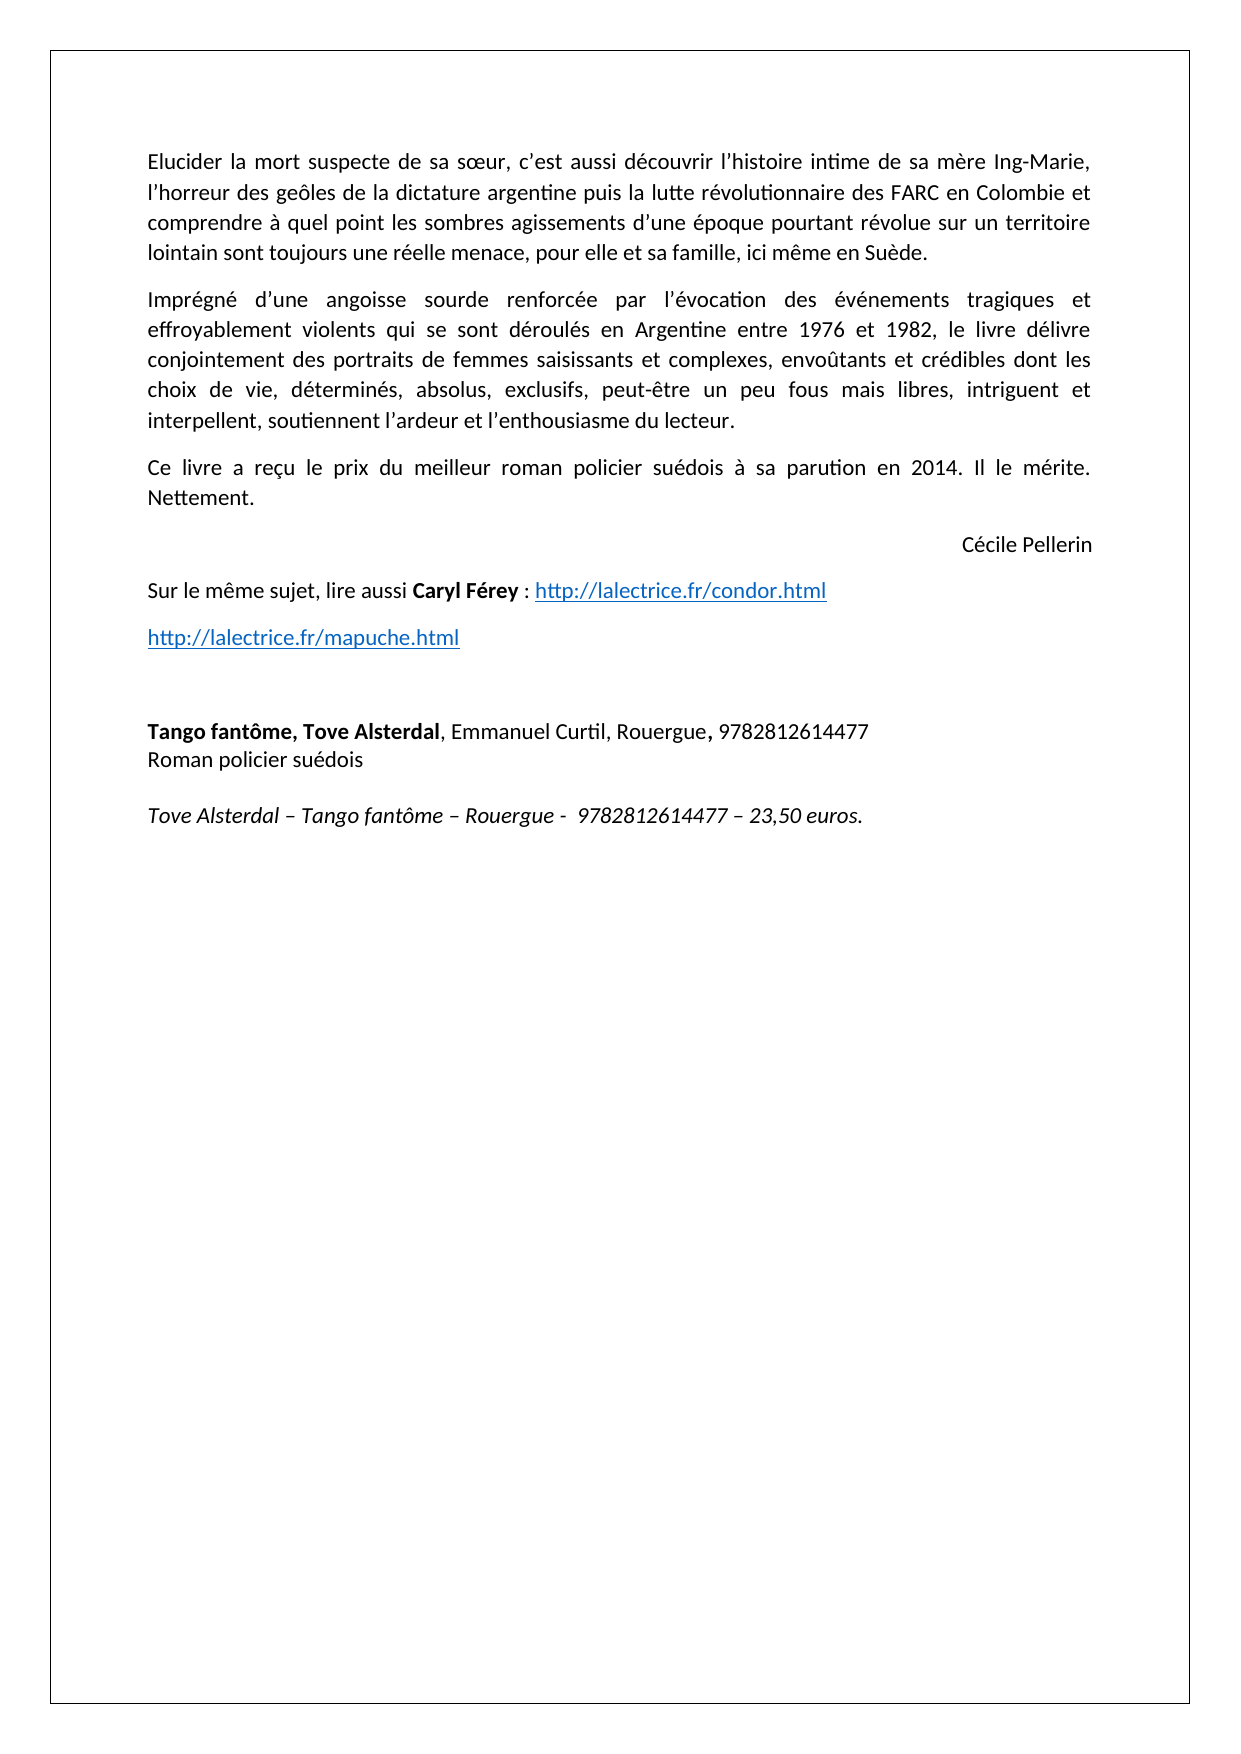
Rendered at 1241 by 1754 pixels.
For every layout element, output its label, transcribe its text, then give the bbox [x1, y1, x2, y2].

text Imprégné d’une angoisse sourde renforcée par l’évocation des événements tragiques et effroyablement violents qui se sont déroulés en Argentine entre 1976 et 1982, le livre délivre conjointement des portraits de femmes saisissants et complexes, envoûtants et crédibles dont les choix de vie, déterminés, absolus, exclusifs, peut-être un peu fous mais libres, intriguent et interpellent, soutiennent l’ardeur et l’enthousiasme du lecteur. [147, 285, 1093, 434]
text http://lalectrice.fr/mapuche.html [147, 623, 1093, 652]
text Tango fantôme, Tove Alsterdal, Emmanuel Curtil, Rouergue, 9782812614477 [147, 717, 1093, 745]
text Cécile Pellerin [147, 530, 1093, 558]
text Sur le même sujet, lire aussi Caryl Férey : http://lalectrice.fr/condor.html [147, 577, 1093, 605]
text Tove Alsterdal – Tango fantôme – Rouergue - 9782812614477 – 23,50 euros. [147, 801, 1093, 829]
text Roman policier suédois [147, 745, 1093, 773]
text Elucider la mort suspecte de sa sœur, c’est aussi découvrir l’histoire intime de sa mère Ing-Marie, l’horreur des geôles de la dictature argentine puis la lutte révolutionnaire des FARC en Colombie et comprendre à quel point les sombres agissements d’une époque pourtant révolue sur un territoire lointain sont toujours une réelle menace, pour elle et sa famille, ici même en Suède. [147, 147, 1093, 266]
text Ce livre a reçu le prix du meilleur roman policier suédois à sa parution en 2014. Il le mérite. Nettement. [147, 453, 1093, 511]
